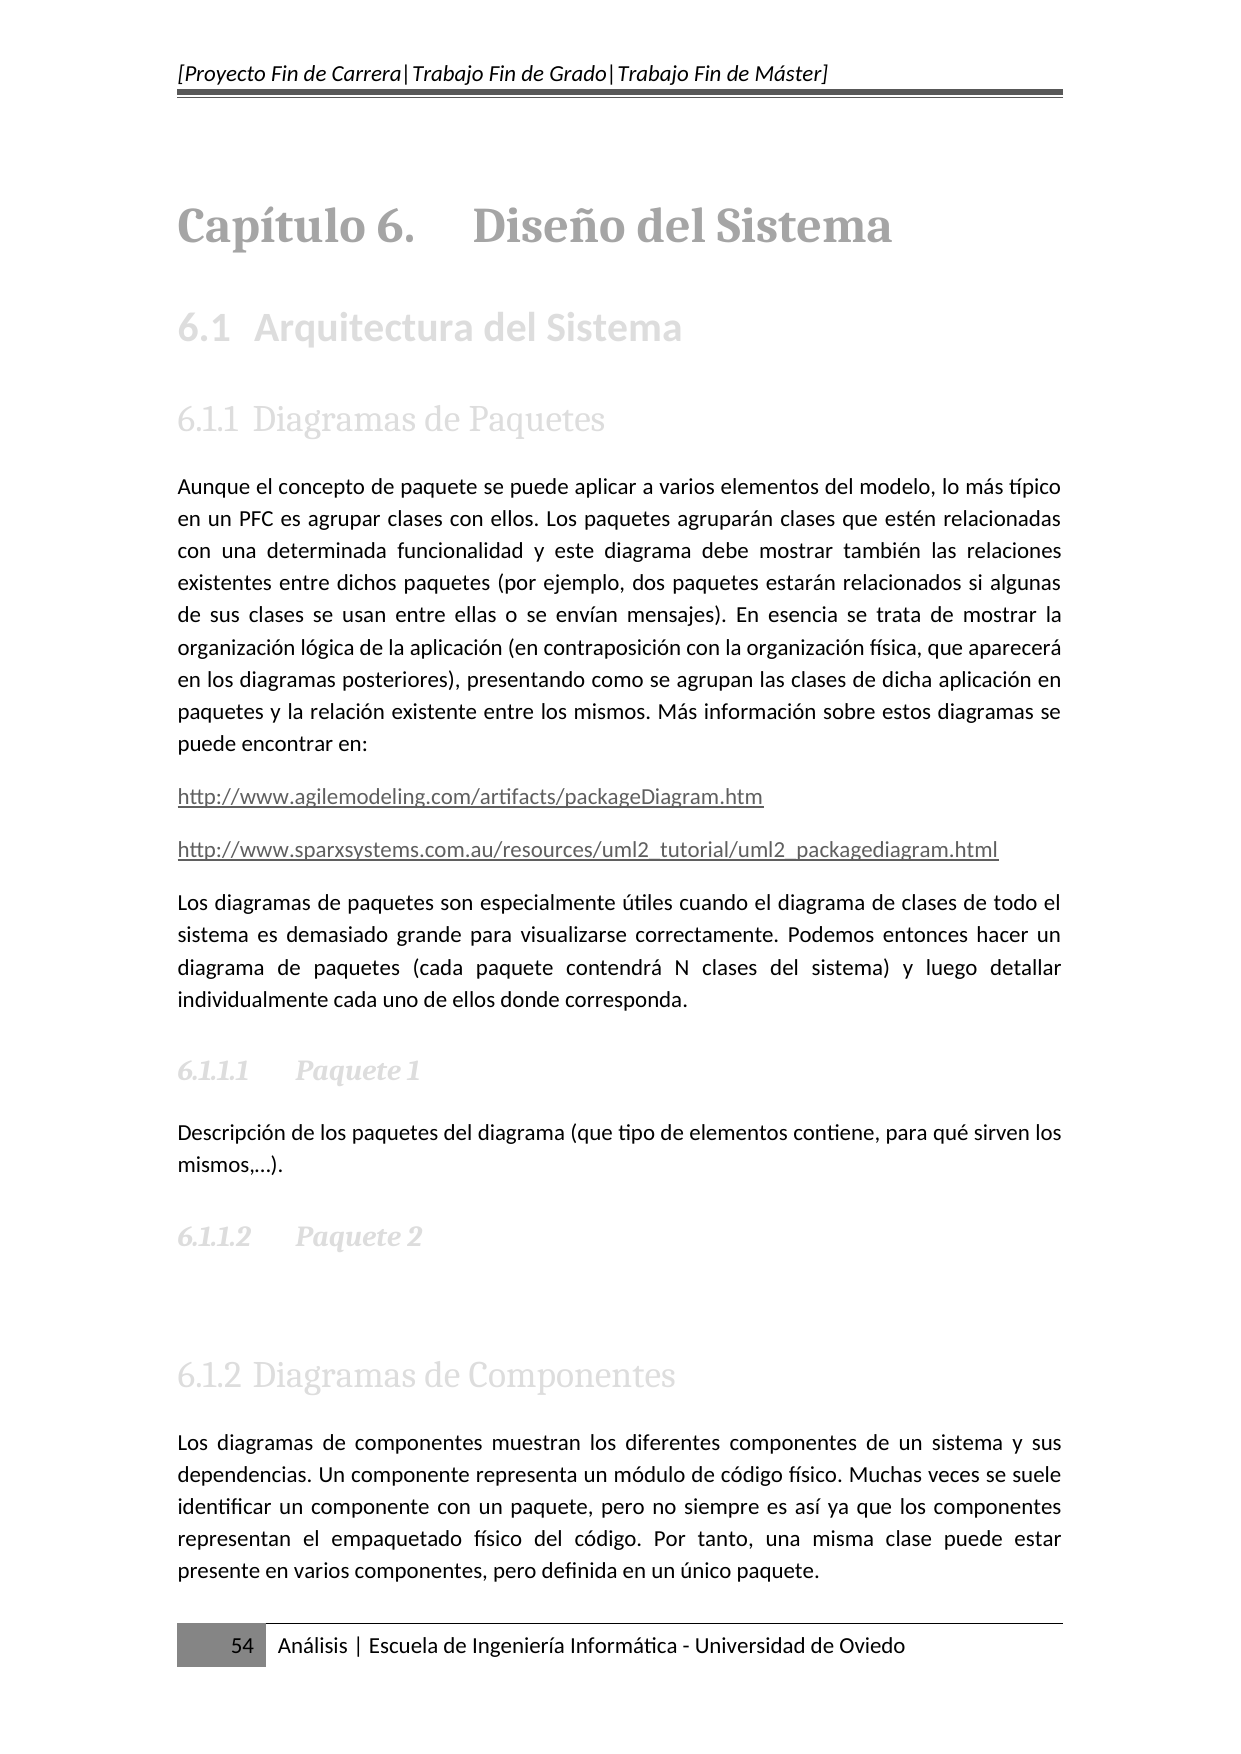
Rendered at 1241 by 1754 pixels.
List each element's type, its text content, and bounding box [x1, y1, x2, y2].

subtitle Diseño del Sistema [177, 198, 1063, 255]
subtitle Arquitectura del Sistema [177, 301, 1063, 352]
text Aunque el concepto de paquete se puede aplicar a varios elementos del modelo, lo más típico en un PFC es agrupar clases con ellos. Los paquetes agruparán clases que estén relacionadas con una determinada funcionalidad y este diagrama debe mostrar también las relaciones existentes entre dichos paquetes (por ejemplo, dos paquetes estarán relacionados si algunas de sus clases se usan entre ellas o se envían mensajes). En esencia se trata de mostrar la organización lógica de la aplicación (en contraposición con la organización física, que aparecerá en los diagramas posteriores), presentando como se agrupan las clases de dicha aplicación en paquetes y la relación existente entre los mismos. Más información sobre estos diagramas se puede encontrar en: [177, 472, 1063, 757]
subtitle Diagramas de Paquetes [177, 397, 1063, 440]
subtitle Paquete 2 [177, 1220, 1063, 1253]
text http://www.agilemodeling.com/artifacts/packageDiagram.htm [177, 782, 1063, 810]
text Los diagramas de componentes muestran los diferentes componentes de un sistema y sus dependencias. Un componente representa un módulo de código físico. Muchas veces se suele identificar un componente con un paquete, pero no siempre es así ya que los componentes representan el empaquetado físico del código. Por tanto, una misma clase puede estar presente en varios componentes, pero definida en un único paquete. [177, 1428, 1063, 1584]
subtitle Paquete 1 [177, 1054, 1063, 1088]
text http://www.sparxsystems.com.au/resources/uml2_tutorial/uml2_packagediagram.html [177, 835, 1063, 863]
subtitle Diagramas de Componentes [177, 1353, 1063, 1396]
text Descripción de los paquetes del diagrama (que tipo de elementos contiene, para qué sirven los mismos,…). [177, 1118, 1063, 1178]
text Los diagramas de paquetes son especialmente útiles cuando el diagrama de clases de todo el sistema es demasiado grande para visualizarse correctamente. Podemos entonces hacer un diagrama de paquetes (cada paquete contendrá N clases del sistema) y luego detallar individualmente cada uno de ellos donde corresponda. [177, 888, 1063, 1013]
